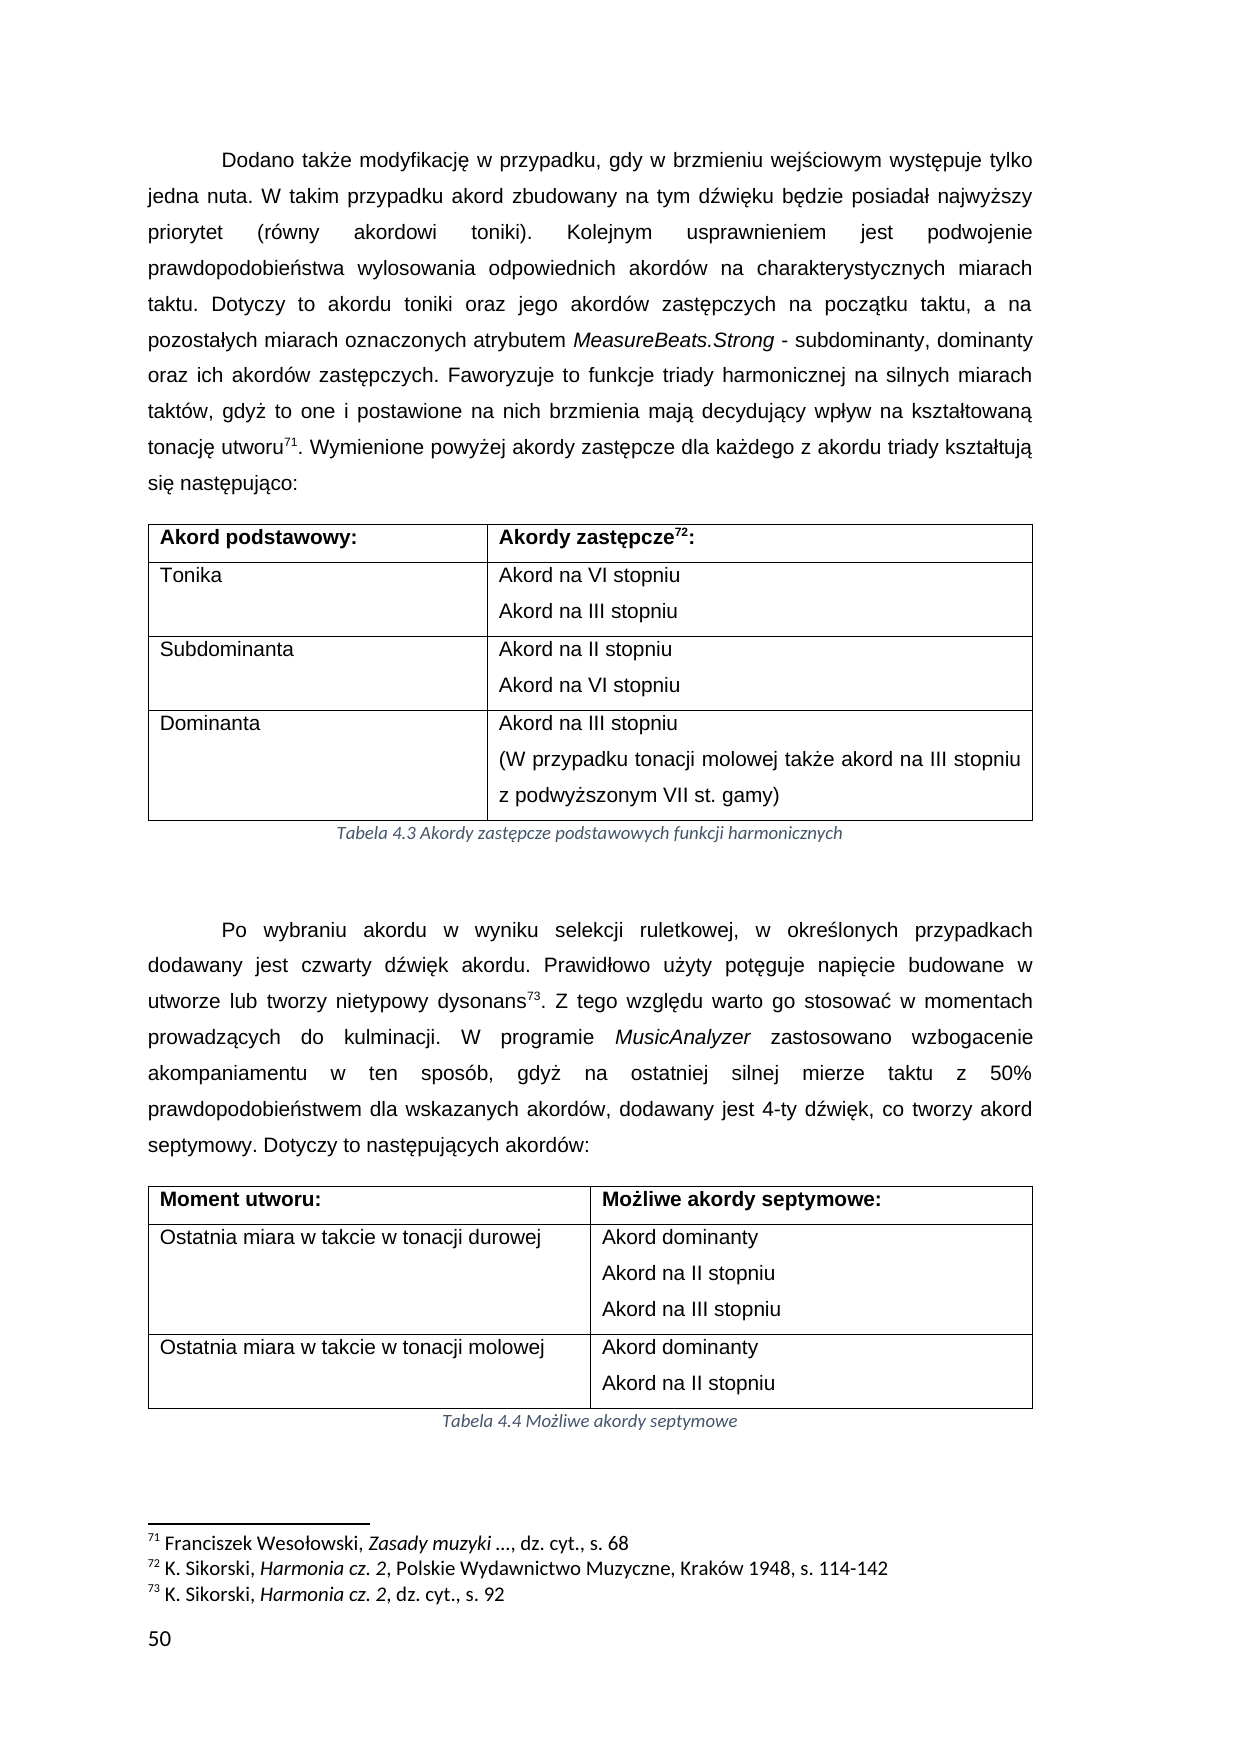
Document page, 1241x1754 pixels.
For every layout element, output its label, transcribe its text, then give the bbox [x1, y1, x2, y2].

table_header Moment utworu: [149, 1187, 590, 1224]
table_cell Ostatnia miara w takcie w tonacji durowej [149, 1225, 590, 1334]
table_cell Tonika [149, 563, 487, 636]
table_cell Ostatnia miara w takcie w tonacji molowej [149, 1335, 590, 1408]
text Tabela 4.4 Możliwe akordy septymowe [148, 1409, 1033, 1432]
text Tabela 4.3 Akordy zastępcze podstawowych funkcji harmonicznych [148, 821, 1033, 844]
table_cell Akord dominanty Akord na II stopniu [591, 1335, 1032, 1408]
table_header Możliwe akordy septymowe: [591, 1187, 1032, 1224]
table_cell Akord na II stopniu Akord na VI stopniu [488, 637, 1032, 710]
text Po wybraniu akordu w wyniku selekcji ruletkowej, w określonych przypadkach dodawany jest czwarty dźwięk akordu. Prawidłowo użyty potęguje napięcie budowane w utworze lub tworzy nietypowy dysonans. Z tego względu warto go stosować w momentach prowadzących do kulminacji. W programie MusicAnalyzer zastosowano wzbogacenie akompaniamentu w ten sposób, gdyż na ostatniej silnej mierze taktu z 50% prawdopodobieństwem dla wskazanych akordów, dodawany jest 4-ty dźwięk, co tworzy akord septymowy. Dotyczy to następujących akordów: [148, 917, 1033, 1157]
table_cell Akord na VI stopniu Akord na III stopniu [488, 563, 1032, 636]
table_cell Subdominanta [149, 637, 487, 710]
table_header Akord podstawowy: [149, 525, 487, 562]
table_header Akordy zastępcze: [488, 525, 1032, 562]
table_cell Akord dominanty Akord na II stopniu Akord na III stopniu [591, 1225, 1032, 1334]
table_cell Dominanta [149, 711, 487, 820]
table_cell Akord na III stopniu (W przypadku tonacji molowej także akord na III stopniu z podwyższonym VII st. gamy) [488, 711, 1032, 820]
